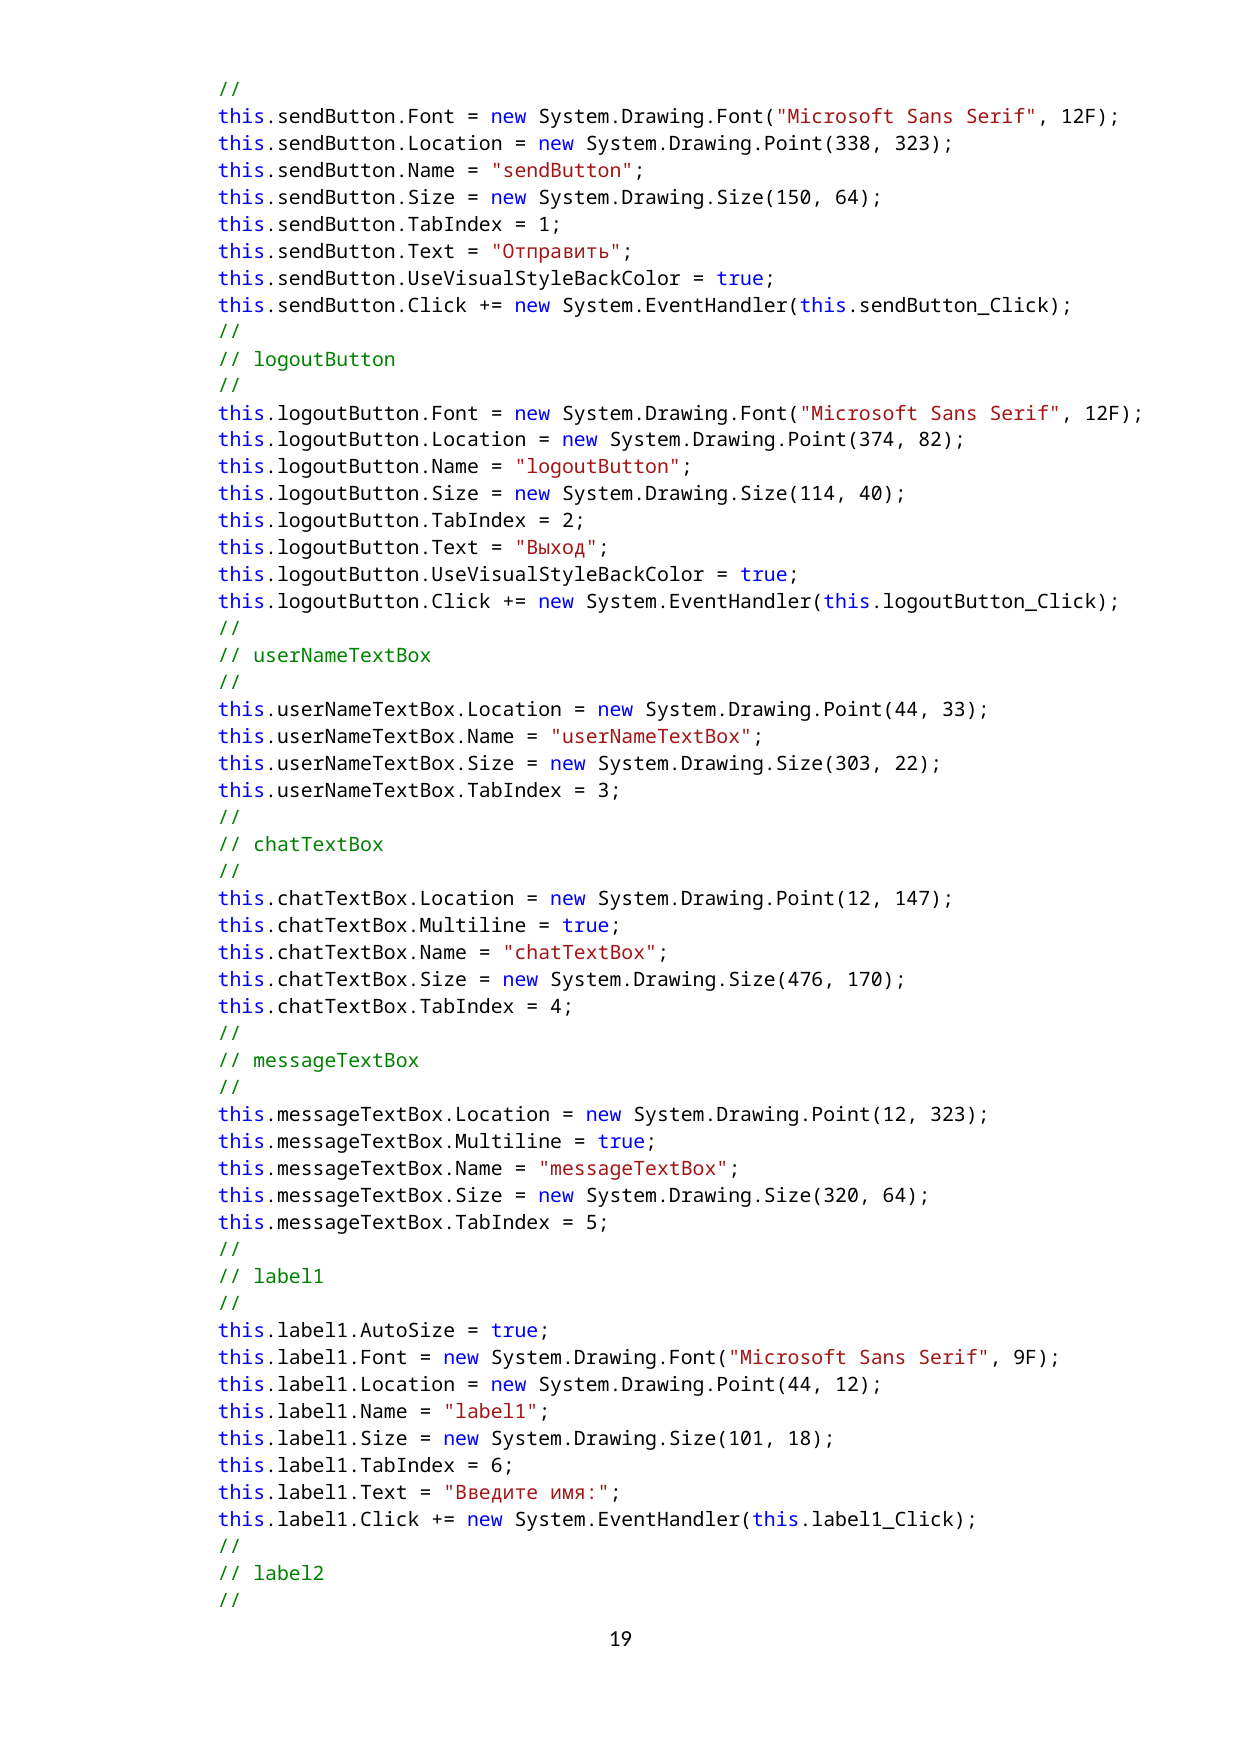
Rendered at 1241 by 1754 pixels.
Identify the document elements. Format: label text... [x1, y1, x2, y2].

text this.userNameTextBox.TabIndex = 3; [75, 776, 1165, 803]
text // label1 [75, 1262, 1165, 1289]
text this.sendButton.Size = new System.Drawing.Size(150, 64); [75, 183, 1165, 210]
text this.chatTextBox.Multiline = true; [75, 911, 1165, 938]
text // [75, 75, 1165, 102]
text // [75, 1019, 1165, 1046]
text this.label1.Name = "label1"; [75, 1397, 1165, 1424]
text // userNameTextBox [75, 642, 1165, 668]
text this.sendButton.Location = new System.Drawing.Point(338, 323); [75, 129, 1165, 156]
text // [75, 1235, 1165, 1262]
text this.logoutButton.Click += new System.EventHandler(this.logoutButton_Click); [75, 588, 1165, 614]
text this.userNameTextBox.Name = "userNameTextBox"; [75, 722, 1165, 749]
text this.label1.Location = new System.Drawing.Point(44, 12); [75, 1370, 1165, 1397]
text this.sendButton.UseVisualStyleBackColor = true; [75, 264, 1165, 291]
text this.logoutButton.Name = "logoutButton"; [75, 453, 1165, 480]
text // [75, 1073, 1165, 1100]
text // [75, 1586, 1165, 1613]
text // [75, 1532, 1165, 1559]
text // [75, 668, 1165, 696]
text this.userNameTextBox.Location = new System.Drawing.Point(44, 33); [75, 696, 1165, 722]
text this.label1.Click += new System.EventHandler(this.label1_Click); [75, 1505, 1165, 1532]
text this.messageTextBox.Location = new System.Drawing.Point(12, 323); [75, 1100, 1165, 1127]
text // [75, 803, 1165, 830]
text // [75, 614, 1165, 642]
text // logoutButton [75, 345, 1165, 372]
text this.messageTextBox.Multiline = true; [75, 1127, 1165, 1154]
text this.messageTextBox.Name = "messageTextBox"; [75, 1154, 1165, 1181]
text this.chatTextBox.Size = new System.Drawing.Size(476, 170); [75, 965, 1165, 992]
text this.logoutButton.UseVisualStyleBackColor = true; [75, 561, 1165, 588]
text // [75, 857, 1165, 884]
text this.sendButton.Click += new System.EventHandler(this.sendButton_Click); [75, 291, 1165, 318]
text this.logoutButton.Location = new System.Drawing.Point(374, 82); [75, 426, 1165, 453]
text this.chatTextBox.Name = "chatTextBox"; [75, 938, 1165, 965]
text this.logoutButton.Size = new System.Drawing.Size(114, 40); [75, 480, 1165, 507]
text this.messageTextBox.TabIndex = 5; [75, 1208, 1165, 1235]
text this.sendButton.Font = new System.Drawing.Font("Microsoft Sans Serif", 12F); [75, 102, 1165, 129]
text // label2 [75, 1559, 1165, 1586]
text this.label1.TabIndex = 6; [75, 1451, 1165, 1478]
text this.chatTextBox.Location = new System.Drawing.Point(12, 147); [75, 884, 1165, 911]
text this.messageTextBox.Size = new System.Drawing.Size(320, 64); [75, 1181, 1165, 1208]
text this.sendButton.Name = "sendButton"; [75, 156, 1165, 183]
text this.logoutButton.TabIndex = 2; [75, 507, 1165, 534]
text this.label1.Size = new System.Drawing.Size(101, 18); [75, 1424, 1165, 1451]
text // chatTextBox [75, 830, 1165, 857]
text // [75, 318, 1165, 345]
text this.logoutButton.Text = "Выход"; [75, 534, 1165, 561]
text this.userNameTextBox.Size = new System.Drawing.Size(303, 22); [75, 749, 1165, 776]
text this.label1.Text = "Введите имя:"; [75, 1478, 1165, 1505]
text this.chatTextBox.TabIndex = 4; [75, 992, 1165, 1019]
text this.logoutButton.Font = new System.Drawing.Font("Microsoft Sans Serif", 12F); [75, 399, 1165, 426]
text // messageTextBox [75, 1046, 1165, 1073]
text this.label1.AutoSize = true; [75, 1316, 1165, 1343]
text this.label1.Font = new System.Drawing.Font("Microsoft Sans Serif", 9F); [75, 1343, 1165, 1370]
text this.sendButton.TabIndex = 1; [75, 210, 1165, 237]
text this.sendButton.Text = "Отправить"; [75, 237, 1165, 264]
text // [75, 372, 1165, 399]
text // [75, 1289, 1165, 1316]
